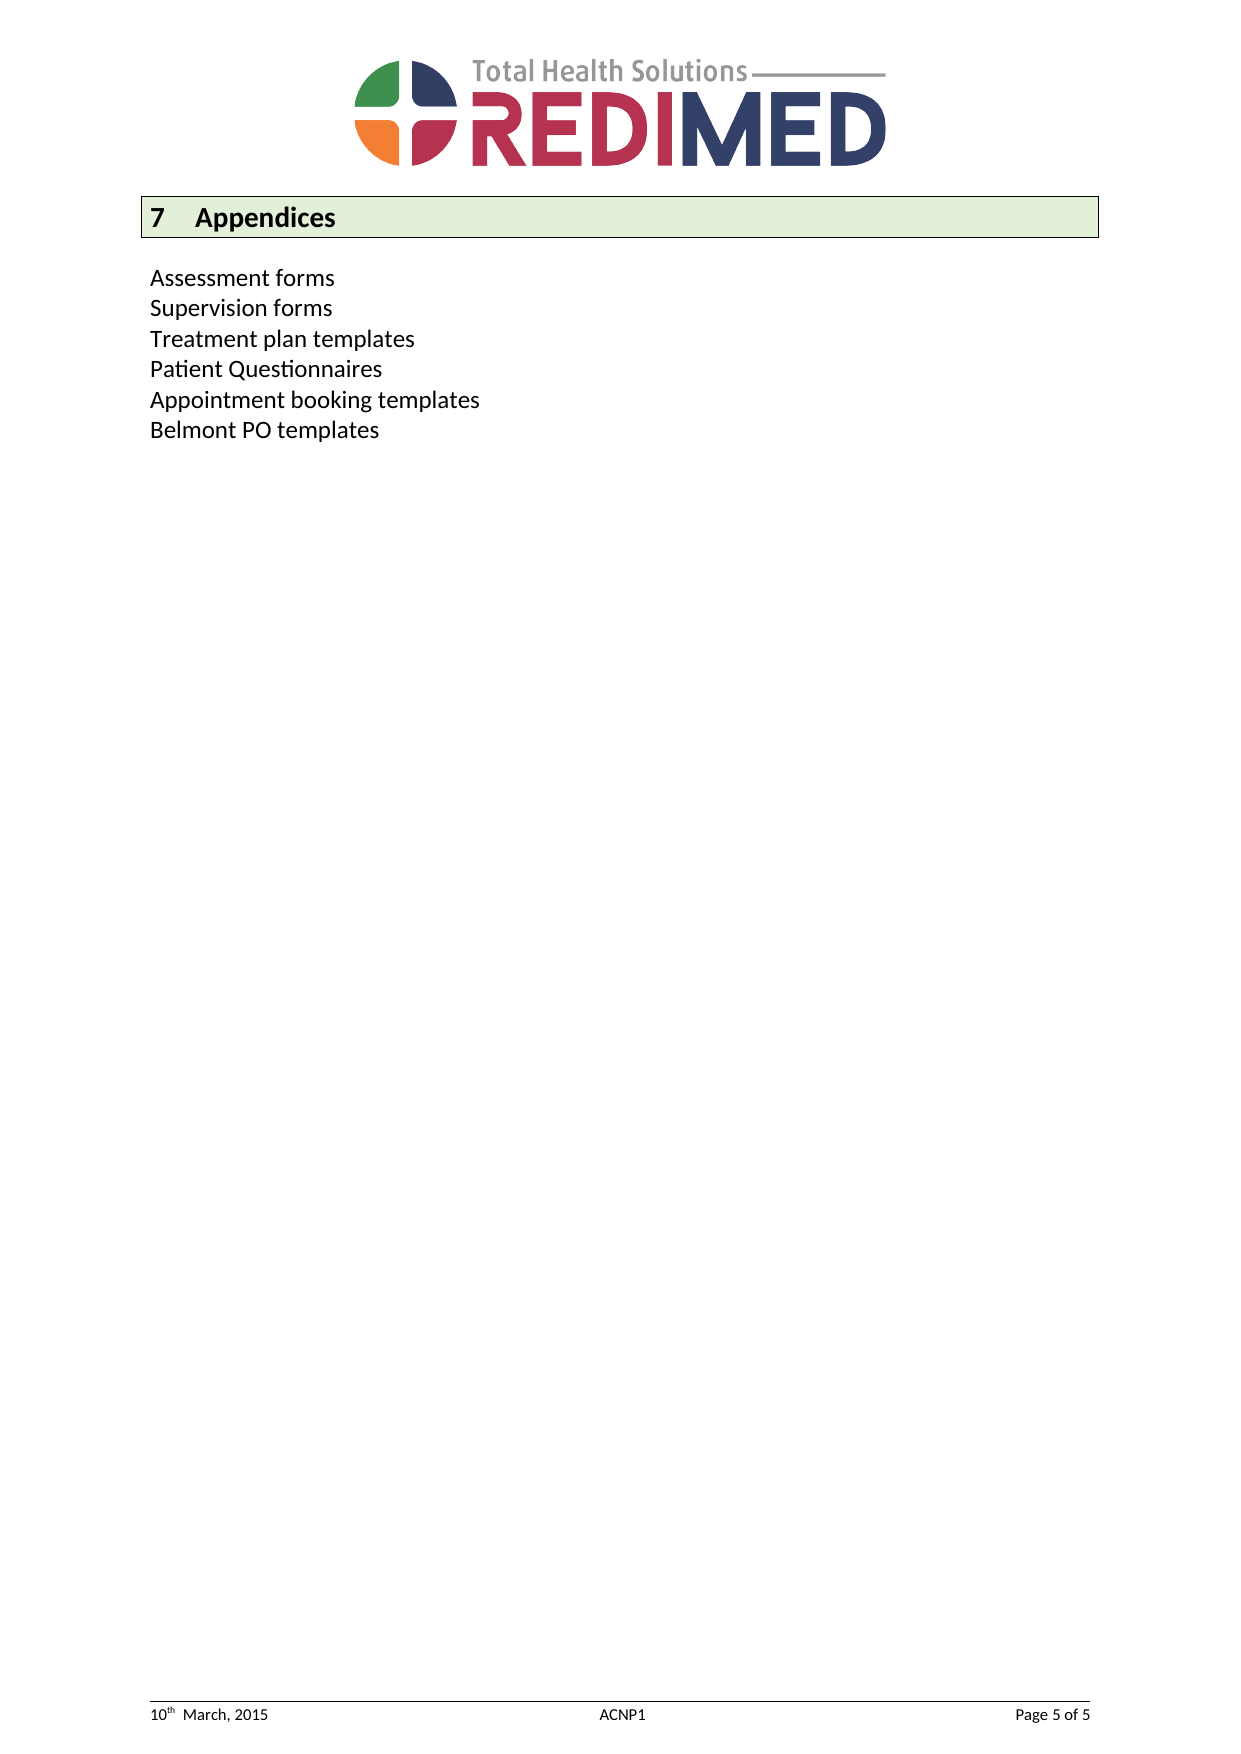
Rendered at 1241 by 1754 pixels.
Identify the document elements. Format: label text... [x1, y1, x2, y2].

picture [354, 59, 886, 166]
subtitle Appendices [142, 197, 1098, 237]
text Appointment booking templates [150, 384, 1090, 414]
text Assessment forms [150, 262, 1090, 292]
text Treatment plan templates [150, 323, 1090, 353]
text Belmont PO templates [150, 414, 1090, 445]
text Patient Questionnaires [150, 353, 1090, 384]
text Supervision forms [150, 292, 1090, 323]
